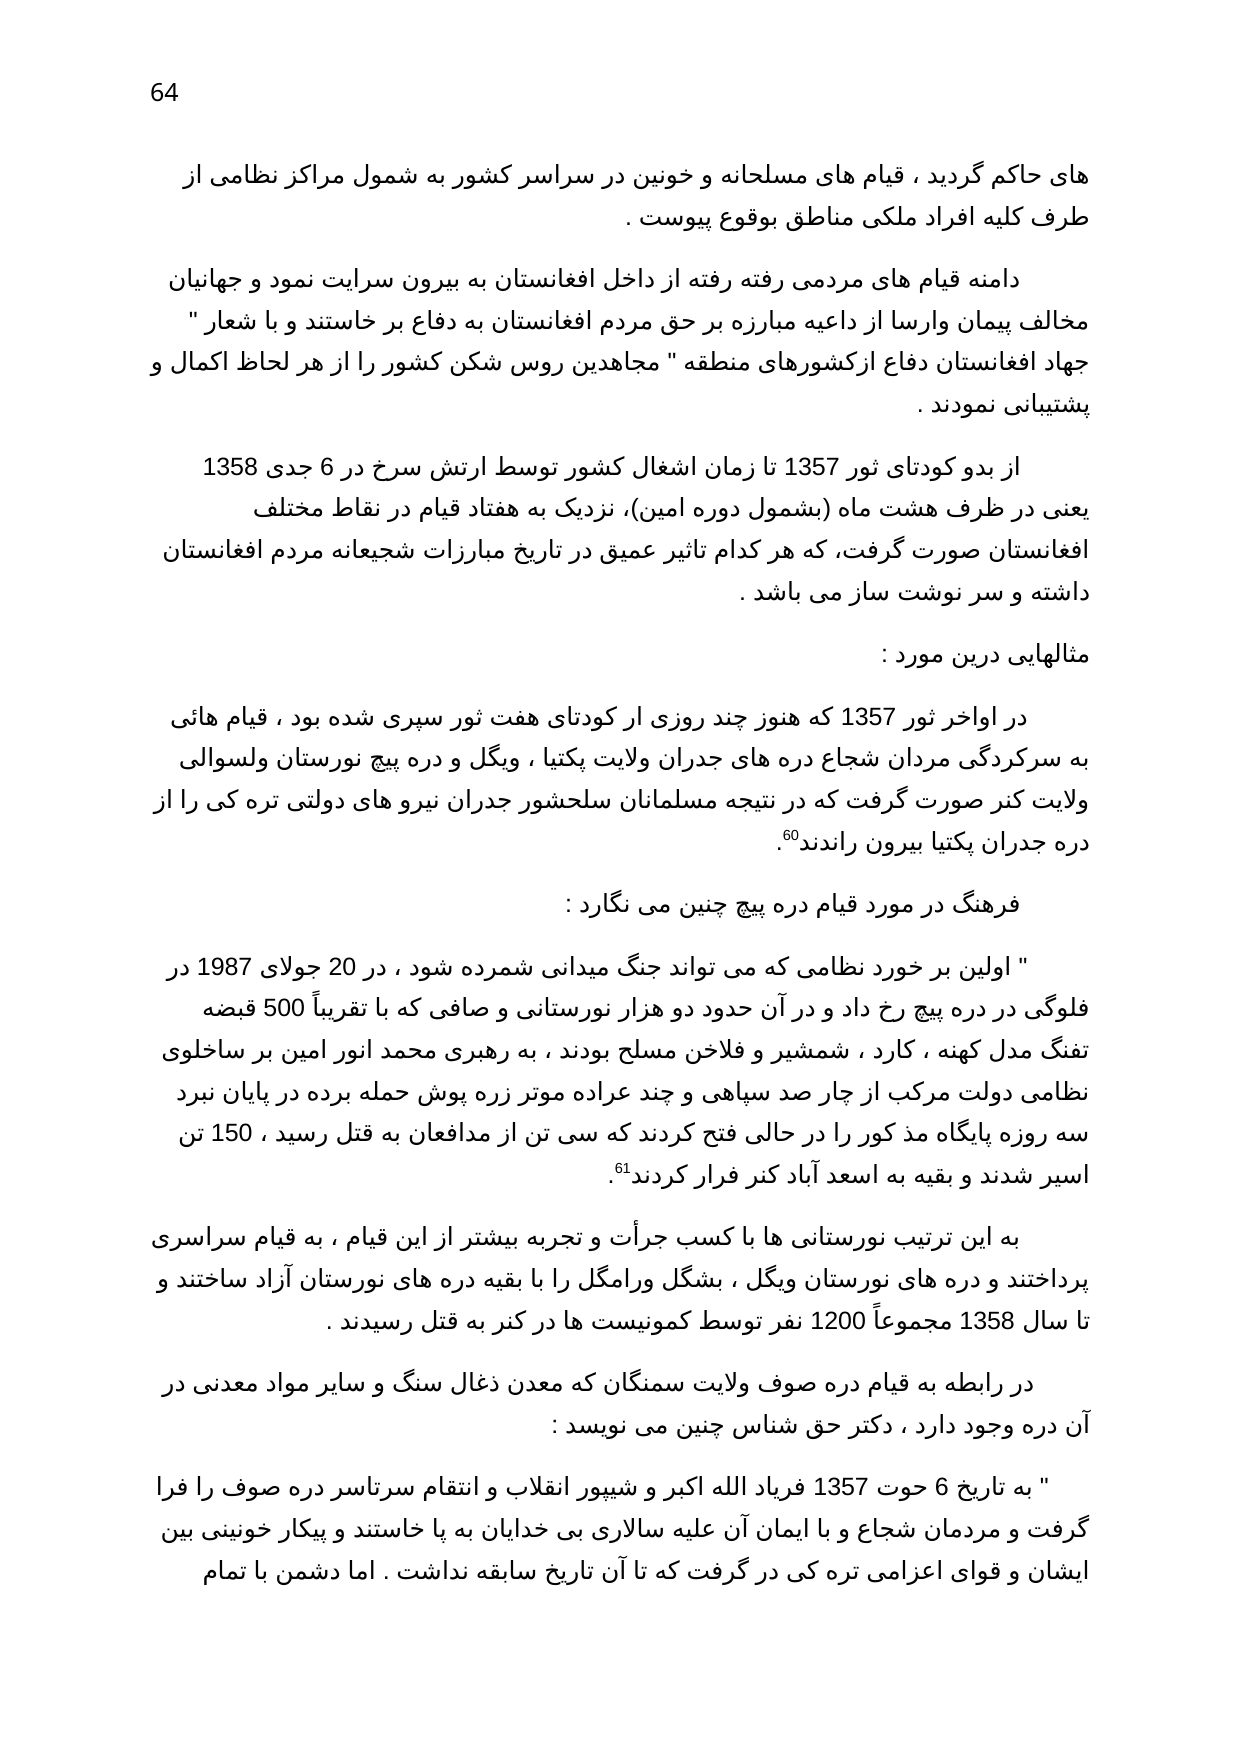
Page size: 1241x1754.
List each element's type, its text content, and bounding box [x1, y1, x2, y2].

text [150, 1462, 1090, 1587]
text فرهنگ در مورد قیام دره پیچ چنین می نگارد : [150, 879, 1090, 921]
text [150, 150, 1090, 233]
text مثالهایی درین مورد : [150, 629, 1090, 671]
text در رابطه به قیام دره صوف ولایت سمنگان که معدن ذغال سنگ و سایر مواد معدنی در آن دره وجود دارد ، دکتر حق شناس چنین می نویسد : [150, 1358, 1090, 1442]
text در اواخر ثور 1357 که هنوز چند روزی ار کودتای هفت ثور سپری شده بود ، قیام هائی به سرکردگی مردان شجاع دره های جدران ولایت پکتیا ، ویگل و دره پیچ نورستان ولسوالی ولایت کنر صورت گرفت که در نتیجه مسلمانان سلحشور جدران نیرو های دولتی تره کی را از دره جدران پکتیا بیرون راندند. [150, 692, 1090, 858]
text از بدو کودتای ثور 1357 تا زمان اشغال کشور توسط ارتش سرخ در 6 جدی 1358 یعنی در ظرف هشت ماه (بشمول دوره امین)، نزدیک به هفتاد قیام در نقاط مختلف افغانستان صورت گرفت، که هر کدام تاثیر عمیق در تاریخ مبارزات شجیعانه مردم افغانستان داشته و سر نوشت ساز می باشد . [150, 442, 1090, 608]
text به این ترتیب نورستانی ها با کسب جرأت و تجربه بیشتر از این قیام ، به قیام سراسری پرداختند و دره های نورستان ویگل ، بشگل ورامگل را با بقیه دره های نورستان آزاد ساختند و تا سال 1358 مجموعاً 1200 نفر توسط کمونیست ها در کنر به قتل رسیدند . [150, 1212, 1090, 1337]
text " اولین بر خورد نظامی که می تواند جنگ میدانی شمرده شود ، در 20 جولای 1987 در فلوگی در دره پیچ رخ داد و در آن حدود دو هزار نورستانی و صافی که با تقریباً 500 قبضه تفنگ مدل کهنه ، کارد ، شمشیر و فلاخن مسلح بودند ، به رهبری محمد انور امین بر ساخلوی نظامی دولت مرکب از چار صد سپاهی و چند عراده موتر زره پوش حمله برده در پایان نبرد سه روزه پایگاه مذ کور را در حالی فتح کردند که سی تن از مدافعان به قتل رسید ، 150 تن اسیر شدند و بقیه به اسعد آباد کنر فرار کردند. [150, 942, 1090, 1192]
text دامنه قیام های مردمی رفته رفته از داخل افغانستان به بیرون سرایت نمود و جهانیان مخالف پیمان وارسا از داعیه مبارزه بر حق مردم افغانستان به دفاع بر خاستند و با شعار " جهاد افغانستان دفاع ازکشورهای منطقه " مجاهدین روس شکن کشور را از هر لحاظ اکمال و پشتیبانی نمودند . [150, 254, 1090, 421]
